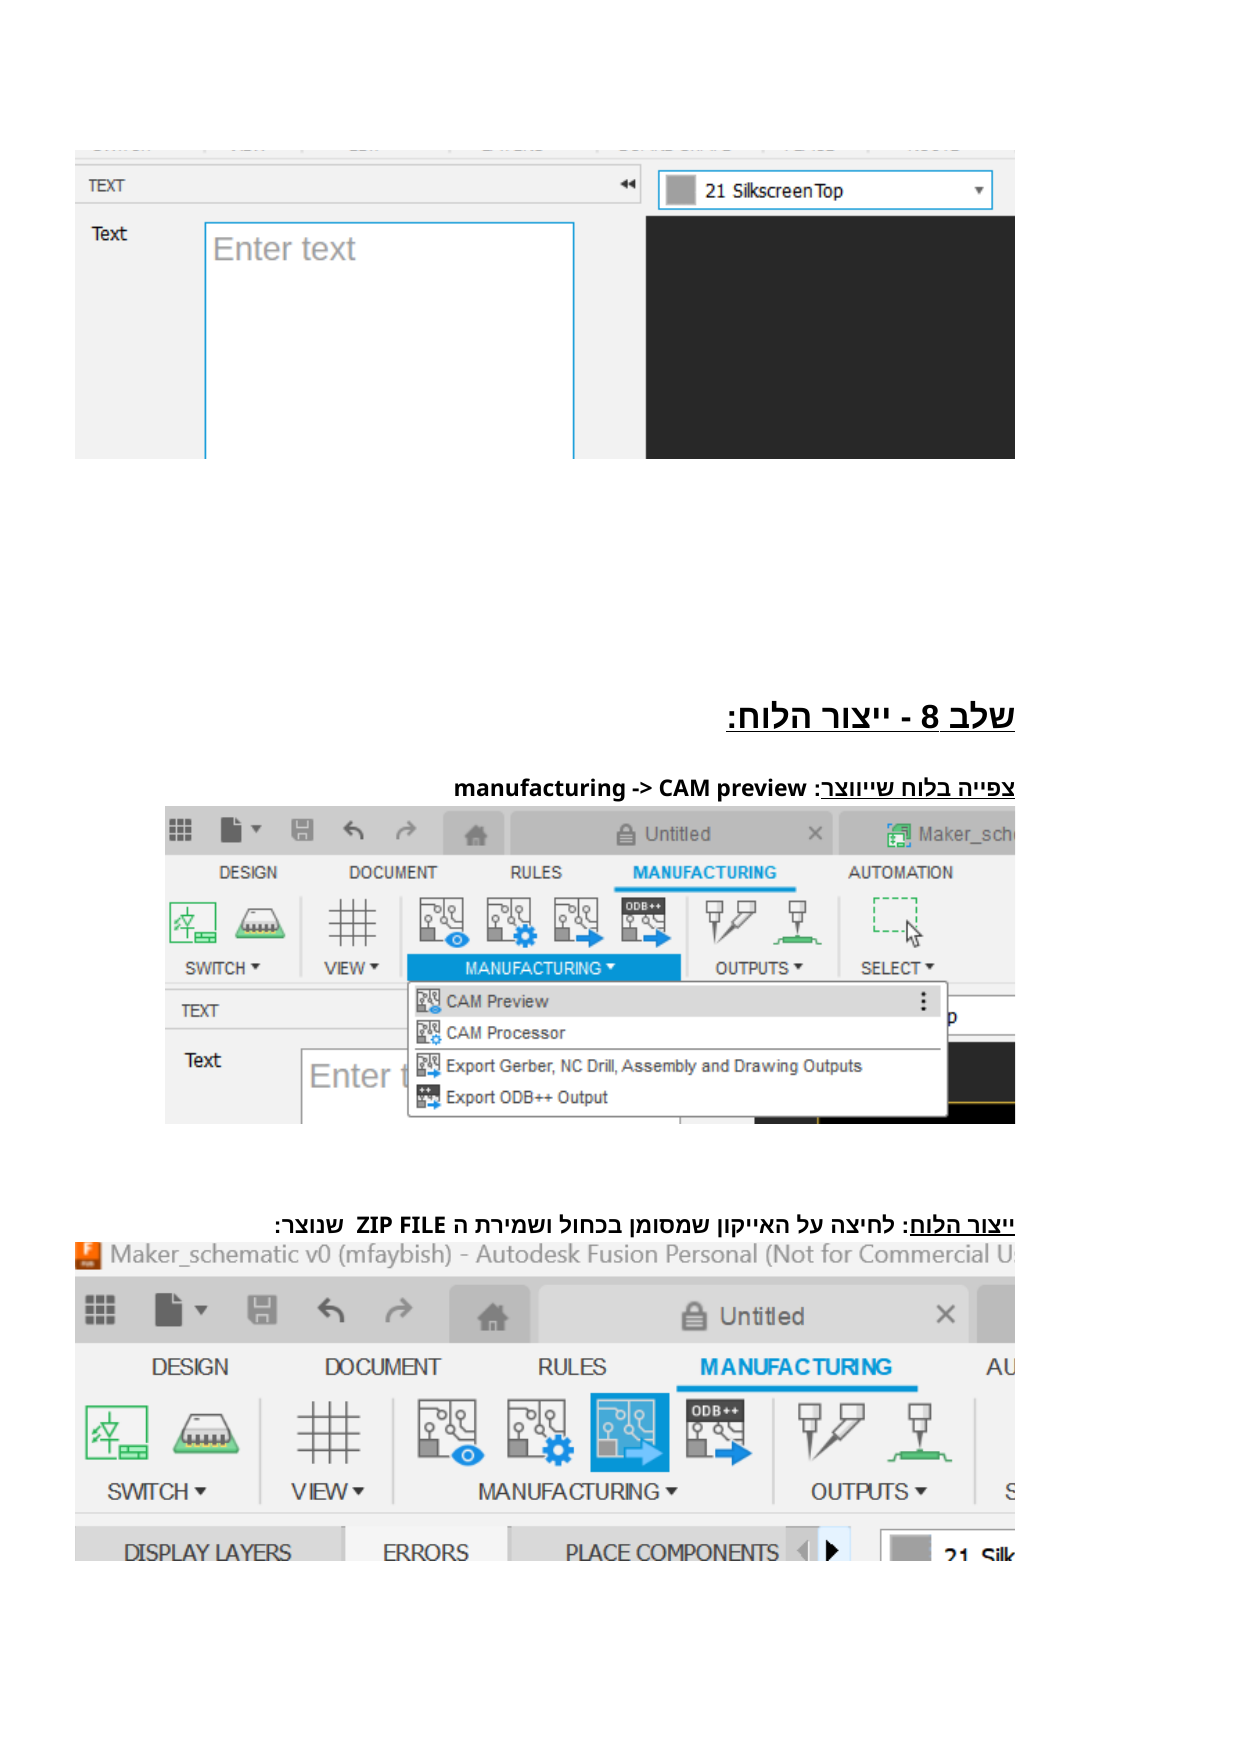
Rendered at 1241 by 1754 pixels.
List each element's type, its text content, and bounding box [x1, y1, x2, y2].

picture [165, 806, 1015, 1124]
list צפייה בלוח שייווצר: manufacturing -> CAM preview [150, 772, 1015, 803]
list שלב 8 - ייצור הלוח: [150, 697, 1015, 736]
picture [75, 1242, 1015, 1561]
list ייצור הלוח: לחיצה על האייקון שמסומן בכחול ושמירת ה ZIP FILE שנוצר: [150, 1208, 1015, 1240]
picture [75, 150, 1015, 459]
